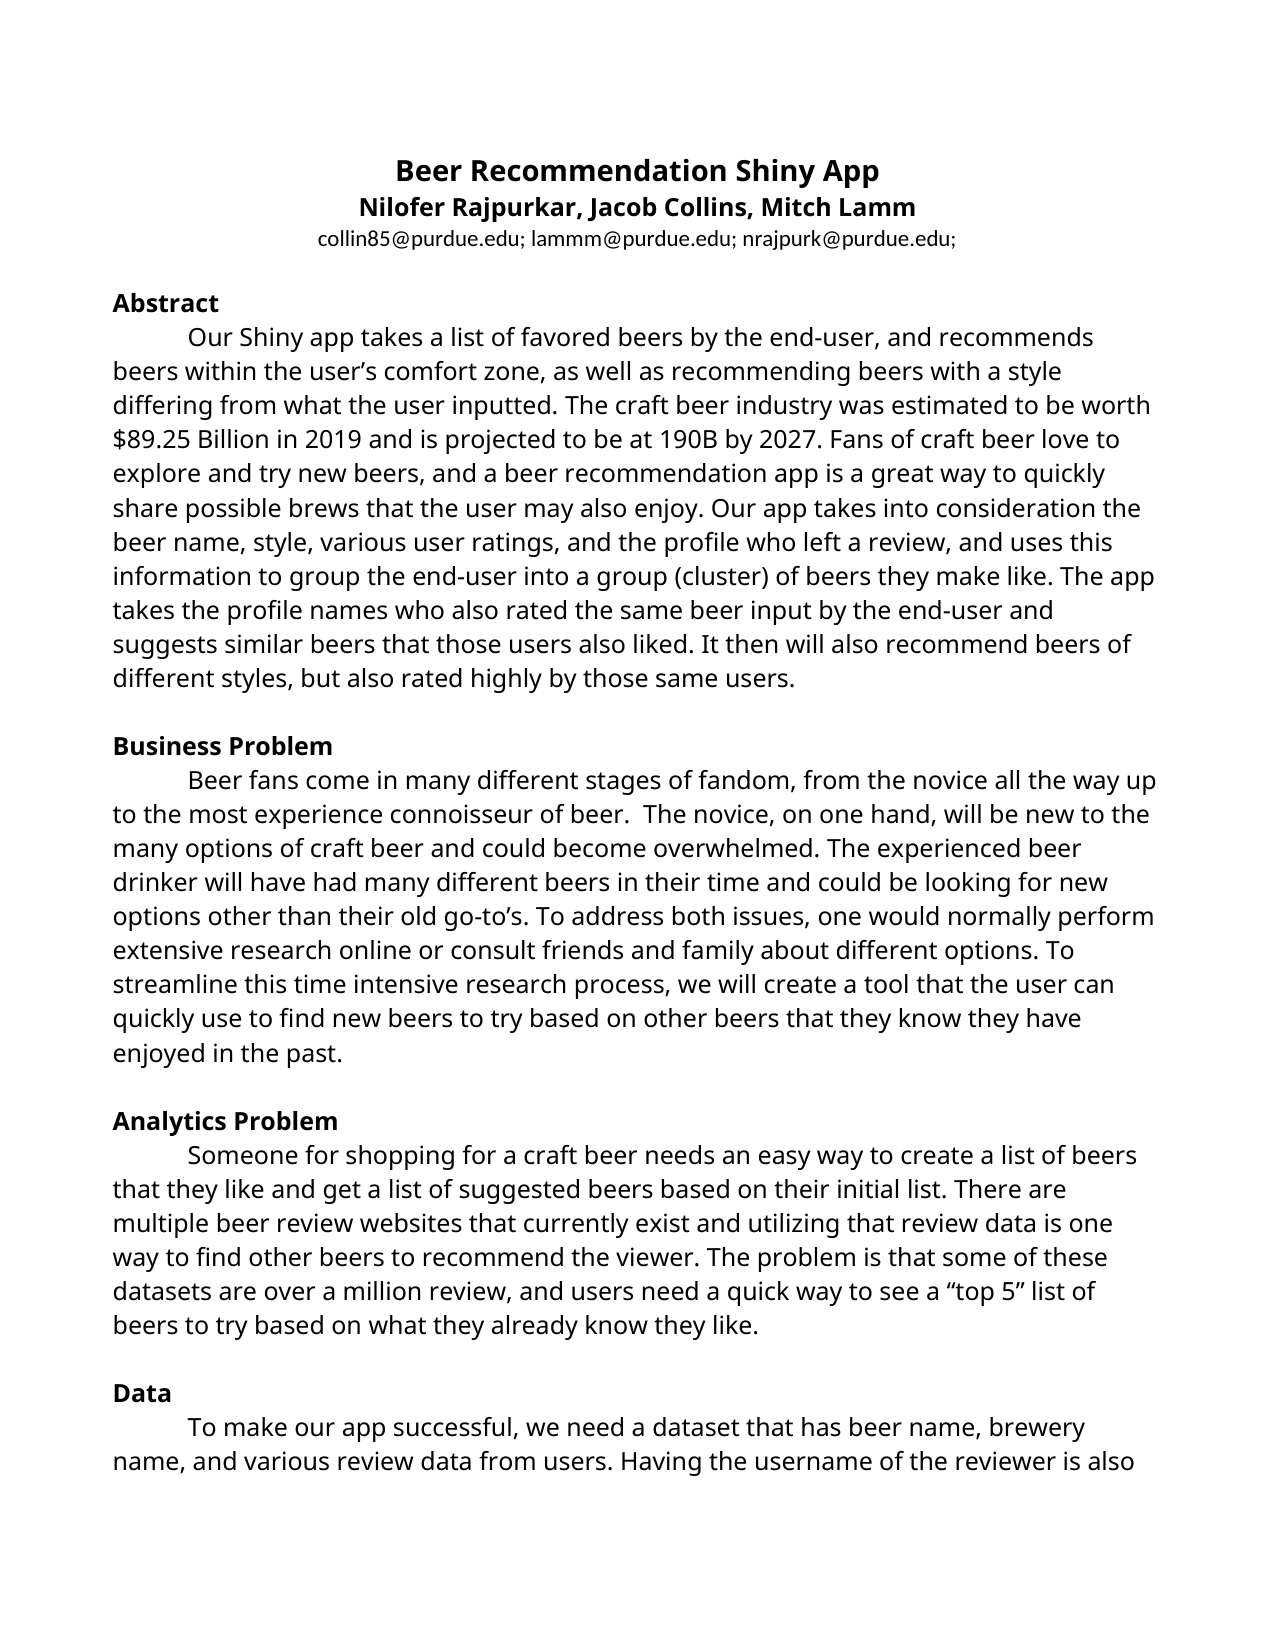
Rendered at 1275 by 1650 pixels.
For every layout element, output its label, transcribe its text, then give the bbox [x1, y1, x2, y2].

text Nilofer Rajpurkar, Jacob Collins, Mitch Lamm [112, 190, 1162, 224]
text Beer fans come in many different stages of fandom, from the novice all the way up to the most experience connoisseur of beer. The novice, on one hand, will be new to the many options of craft beer and could become overwhelmed. The experienced beer drinker will have had many different beers in their time and could be looking for new options other than their old go-to’s. To address both issues, one would normally perform extensive research online or consult friends and family about different options. To streamline this time intensive research process, we will create a tool that the user can quickly use to find new beers to try based on other beers that they know they have enjoyed in the past. [112, 763, 1162, 1069]
text Abstract [112, 286, 1162, 320]
text Someone for shopping for a craft beer needs an easy way to create a list of beers that they like and get a list of suggested beers based on their initial list. There are multiple beer review websites that currently exist and utilizing that review data is one way to find other beers to recommend the viewer. The problem is that some of these datasets are over a million review, and users need a quick way to see a “top 5” list of beers to try based on what they already know they like. [112, 1137, 1162, 1342]
text Beer Recommendation Shiny App [112, 150, 1162, 190]
text Our Shiny app takes a list of favored beers by the end-user, and recommends beers within the user’s comfort zone, as well as recommending beers with a style differing from what the user inputted. The craft beer industry was estimated to be worth $89.25 Billion in 2019 and is projected to be at 190B by 2027. Fans of craft beer love to explore and try new beers, and a beer recommendation app is a great way to quickly share possible brews that the user may also enjoy. Our app takes into consideration the beer name, style, various user ratings, and the profile who left a review, and uses this information to group the end-user into a group (cluster) of beers they make like. The app takes the profile names who also rated the same beer input by the end-user and suggests similar beers that those users also liked. It then will also recommend beers of different styles, but also rated highly by those same users. [112, 320, 1162, 694]
text Data [112, 1376, 1162, 1410]
text Business Problem [112, 729, 1162, 763]
text collin85@purdue.edu; lammm@purdue.edu; nrajpurk@purdue.edu; [112, 224, 1162, 252]
text Analytics Problem [112, 1103, 1162, 1137]
